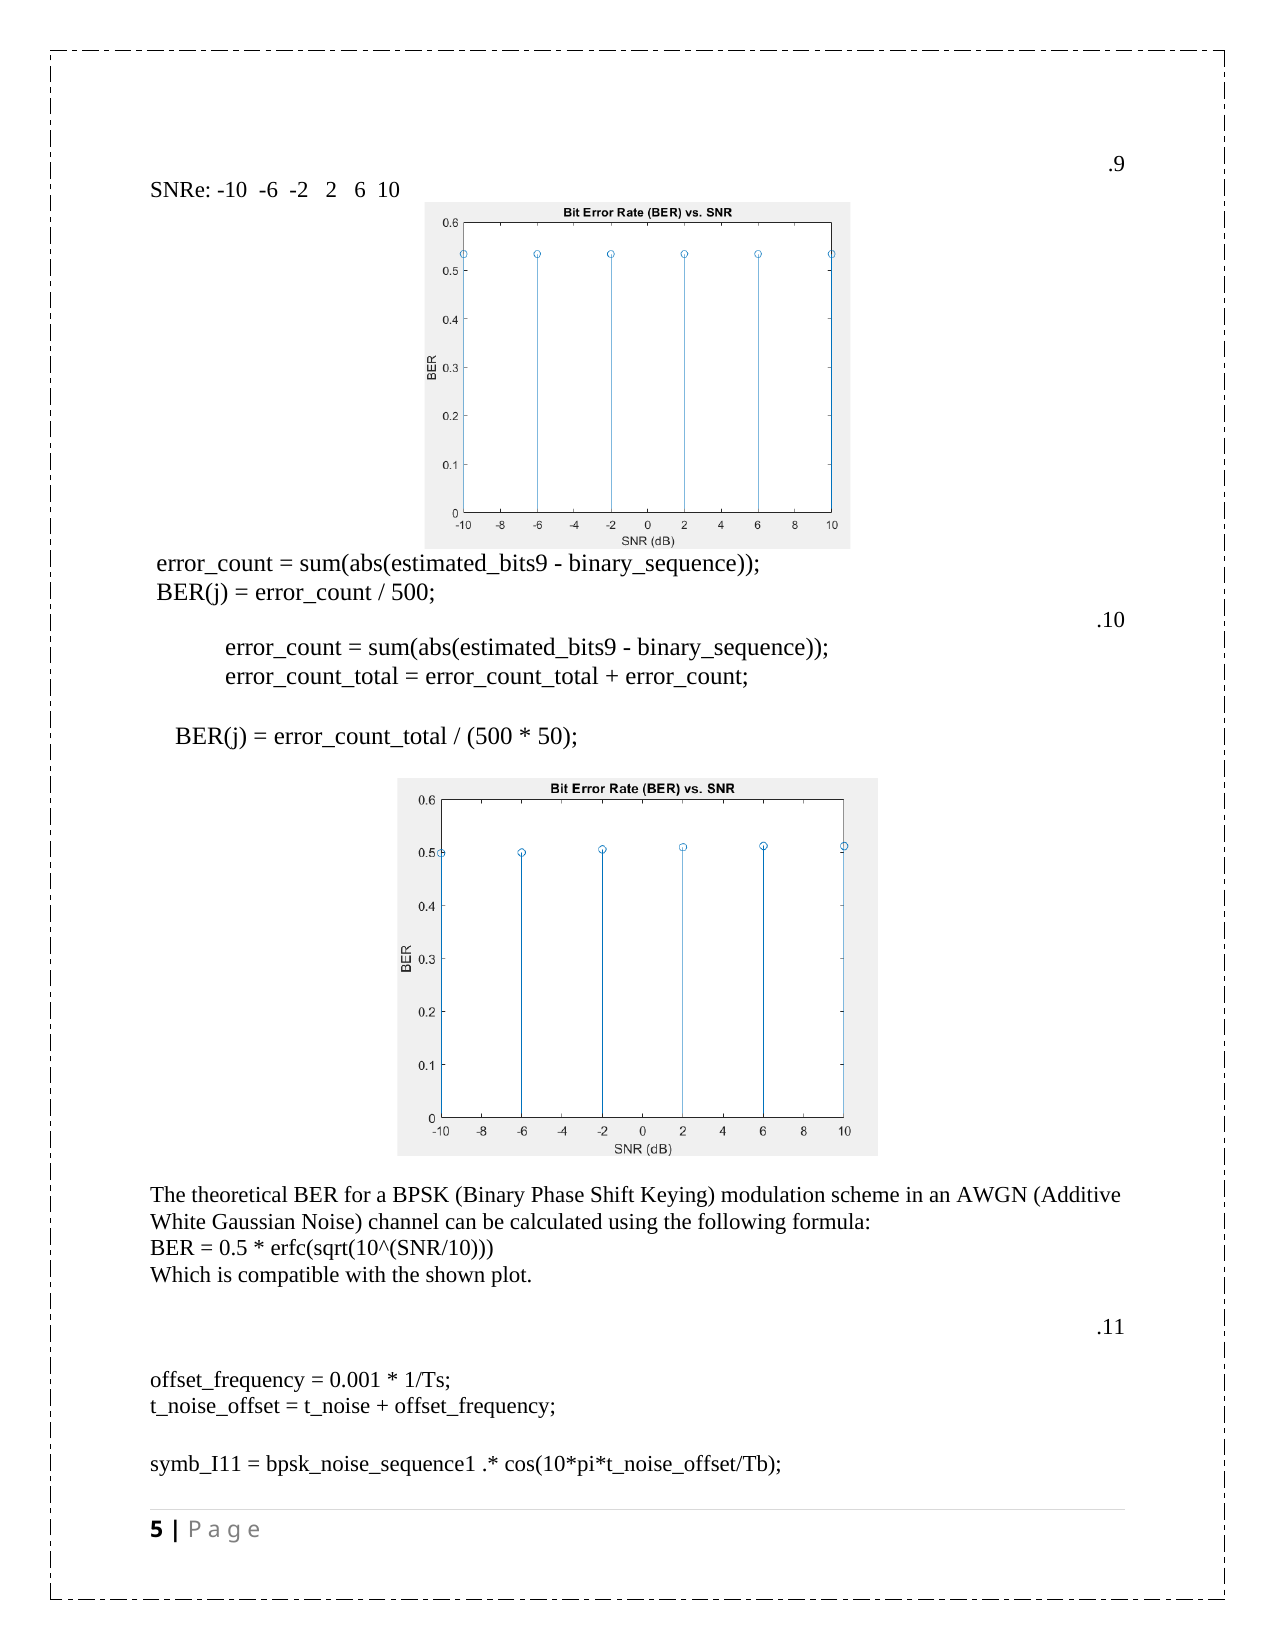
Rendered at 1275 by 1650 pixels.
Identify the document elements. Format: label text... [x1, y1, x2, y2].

text symb_I11 = bpsk_noise_sequence1 .* cos(10*pi*t_noise_offset/Tb); [150, 1450, 1125, 1476]
text offset_frequency = 0.001 * 1/Ts; [150, 1366, 1125, 1392]
text 9. [150, 150, 1125, 176]
text error_count = sum(abs(estimated_bits9 - binary_sequence)); [150, 548, 1125, 577]
text error_count_total = error_count_total + error_count; [150, 661, 1125, 689]
text Which is compatible with the shown plot. [150, 1261, 1125, 1287]
text BER = 0.5 * erfc(sqrt(10^(SNR/10))) [150, 1234, 1125, 1261]
picture [424, 202, 851, 549]
text BER(j) = error_count_total / (500 * 50); [150, 721, 1125, 749]
text The theoretical BER for a BPSK (Binary Phase Shift Keying) modulation scheme in an AWGN (Additive White Gaussian Noise) channel can be calculated using the following formula: [150, 1182, 1125, 1234]
text BER(j) = error_count / 500; [150, 577, 1125, 606]
text SNRe: -10 -6 -2 2 6 10 [150, 176, 1125, 203]
text 10. [150, 606, 1125, 632]
text error_count = sum(abs(estimated_bits9 - binary_sequence)); [150, 632, 1125, 661]
text 11. [150, 1313, 1125, 1340]
picture [397, 778, 878, 1156]
text t_noise_offset = t_noise + offset_frequency; [150, 1392, 1125, 1419]
